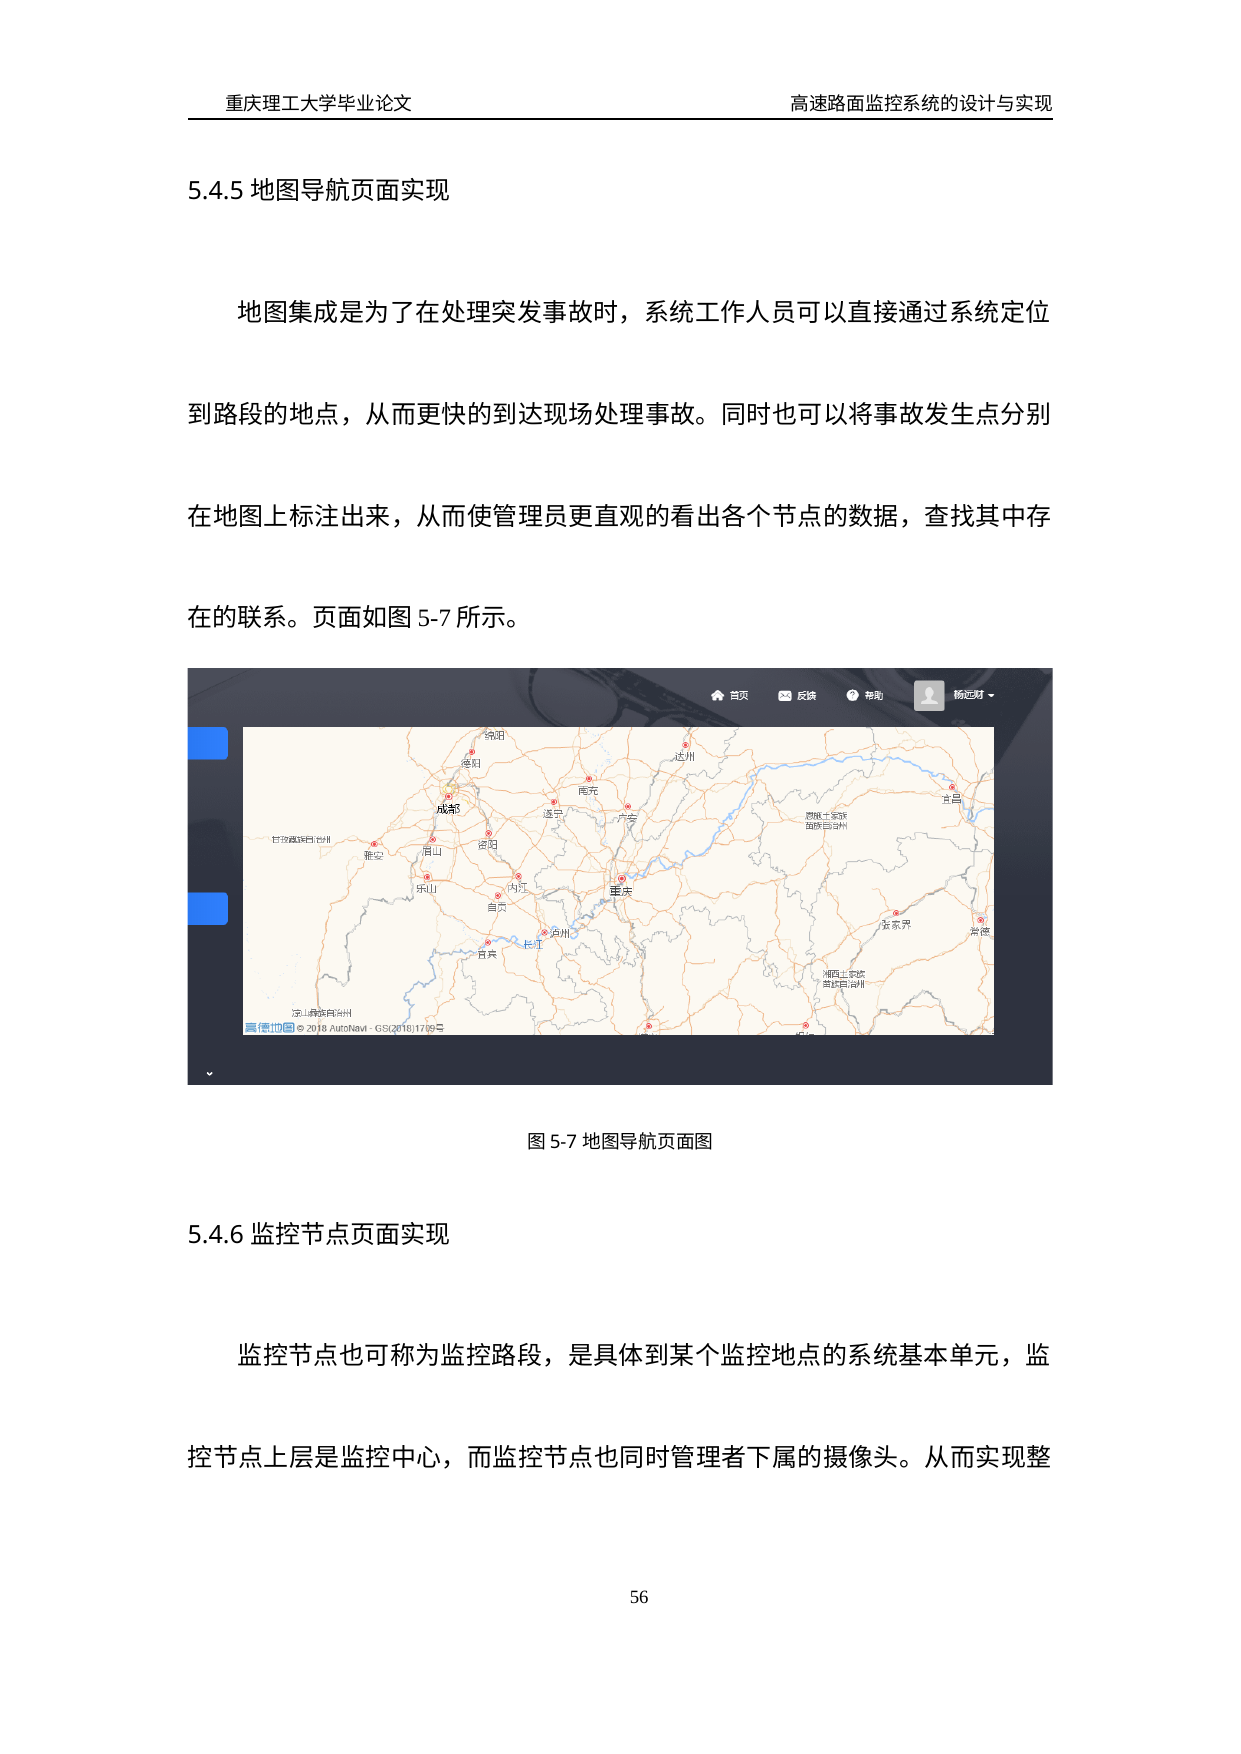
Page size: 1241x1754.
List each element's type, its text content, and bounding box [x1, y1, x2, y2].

text 图5-7 地图导航页面图 [187, 1124, 1053, 1158]
text 地图集成是为了在处理突发事故时，系统工作人员可以直接通过系统定位到路段的地点，从而更快的到达现场处理事故。同时也可以将事故发生点分别在地图上标注出来，从而使管理员更直观的看出各个节点的数据，查找其中存在的联系。页面如图5-7所示。 [187, 276, 1053, 650]
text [187, 1320, 1053, 1490]
subtitle 5.4.6 监控节点页面实现 [187, 1198, 1053, 1266]
subtitle 5.4.5 地图导航页面实现 [187, 155, 1053, 223]
picture [187, 668, 1053, 1085]
